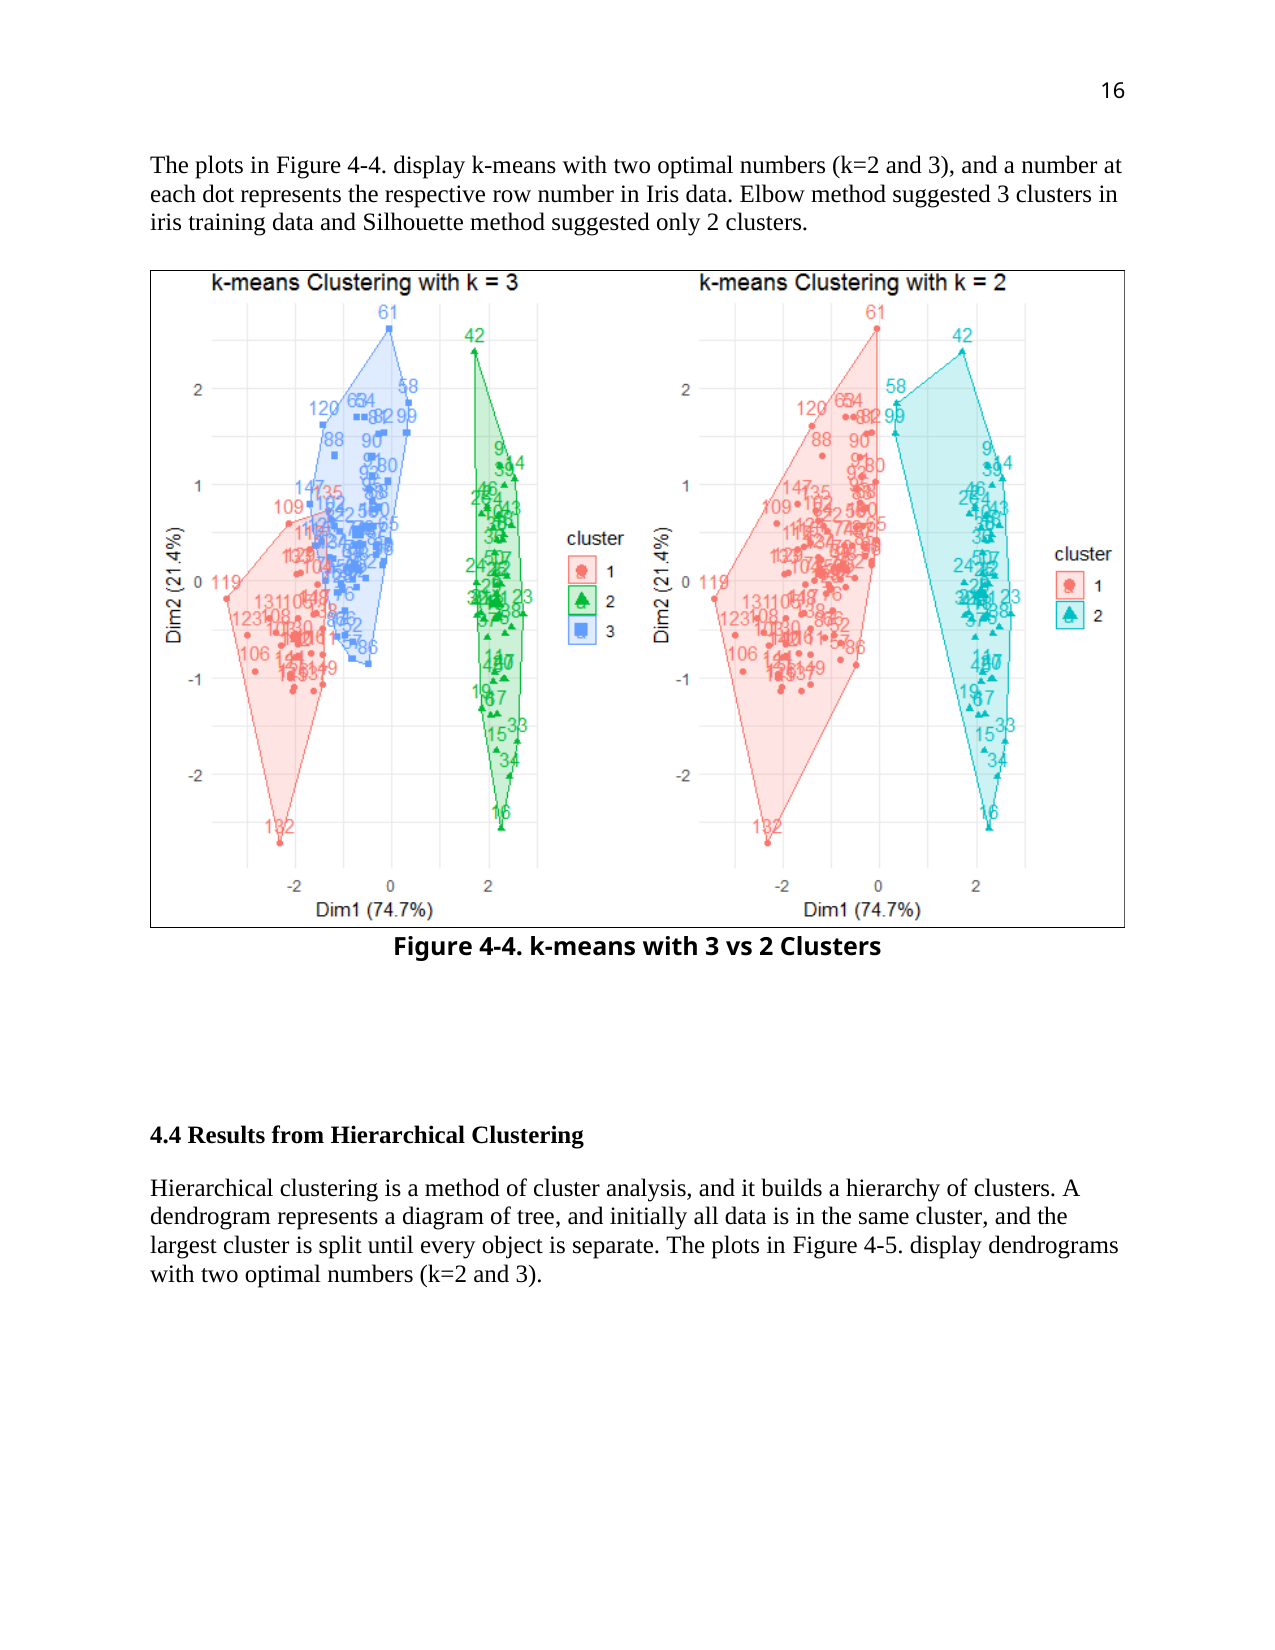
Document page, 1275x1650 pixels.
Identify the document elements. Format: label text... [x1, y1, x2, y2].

list The plots in Figure 4-4. display k-means with two optimal numbers (k=2 and 3), and a number at each dot represents the respective row number in Iris data. Elbow method suggested 3 clusters in iris training data and Silhouette method suggested only 2 clusters. [150, 150, 1125, 236]
text 4.4 Results from Hierarchical Clustering [150, 1120, 1125, 1149]
table_header [151, 271, 161, 927]
picture [161, 271, 1125, 927]
list Figure 4-4. k-means with 3 vs 2 Clusters [150, 928, 1125, 962]
list Hierarchical clustering is a method of cluster analysis, and it builds a hierarchy of clusters. A dendrogram represents a diagram of tree, and initially all data is in the same cluster, and the largest cluster is split until every object is separate. The plots in Figure 4-5. display dendrograms with two optimal numbers (k=2 and 3). [150, 1173, 1125, 1288]
